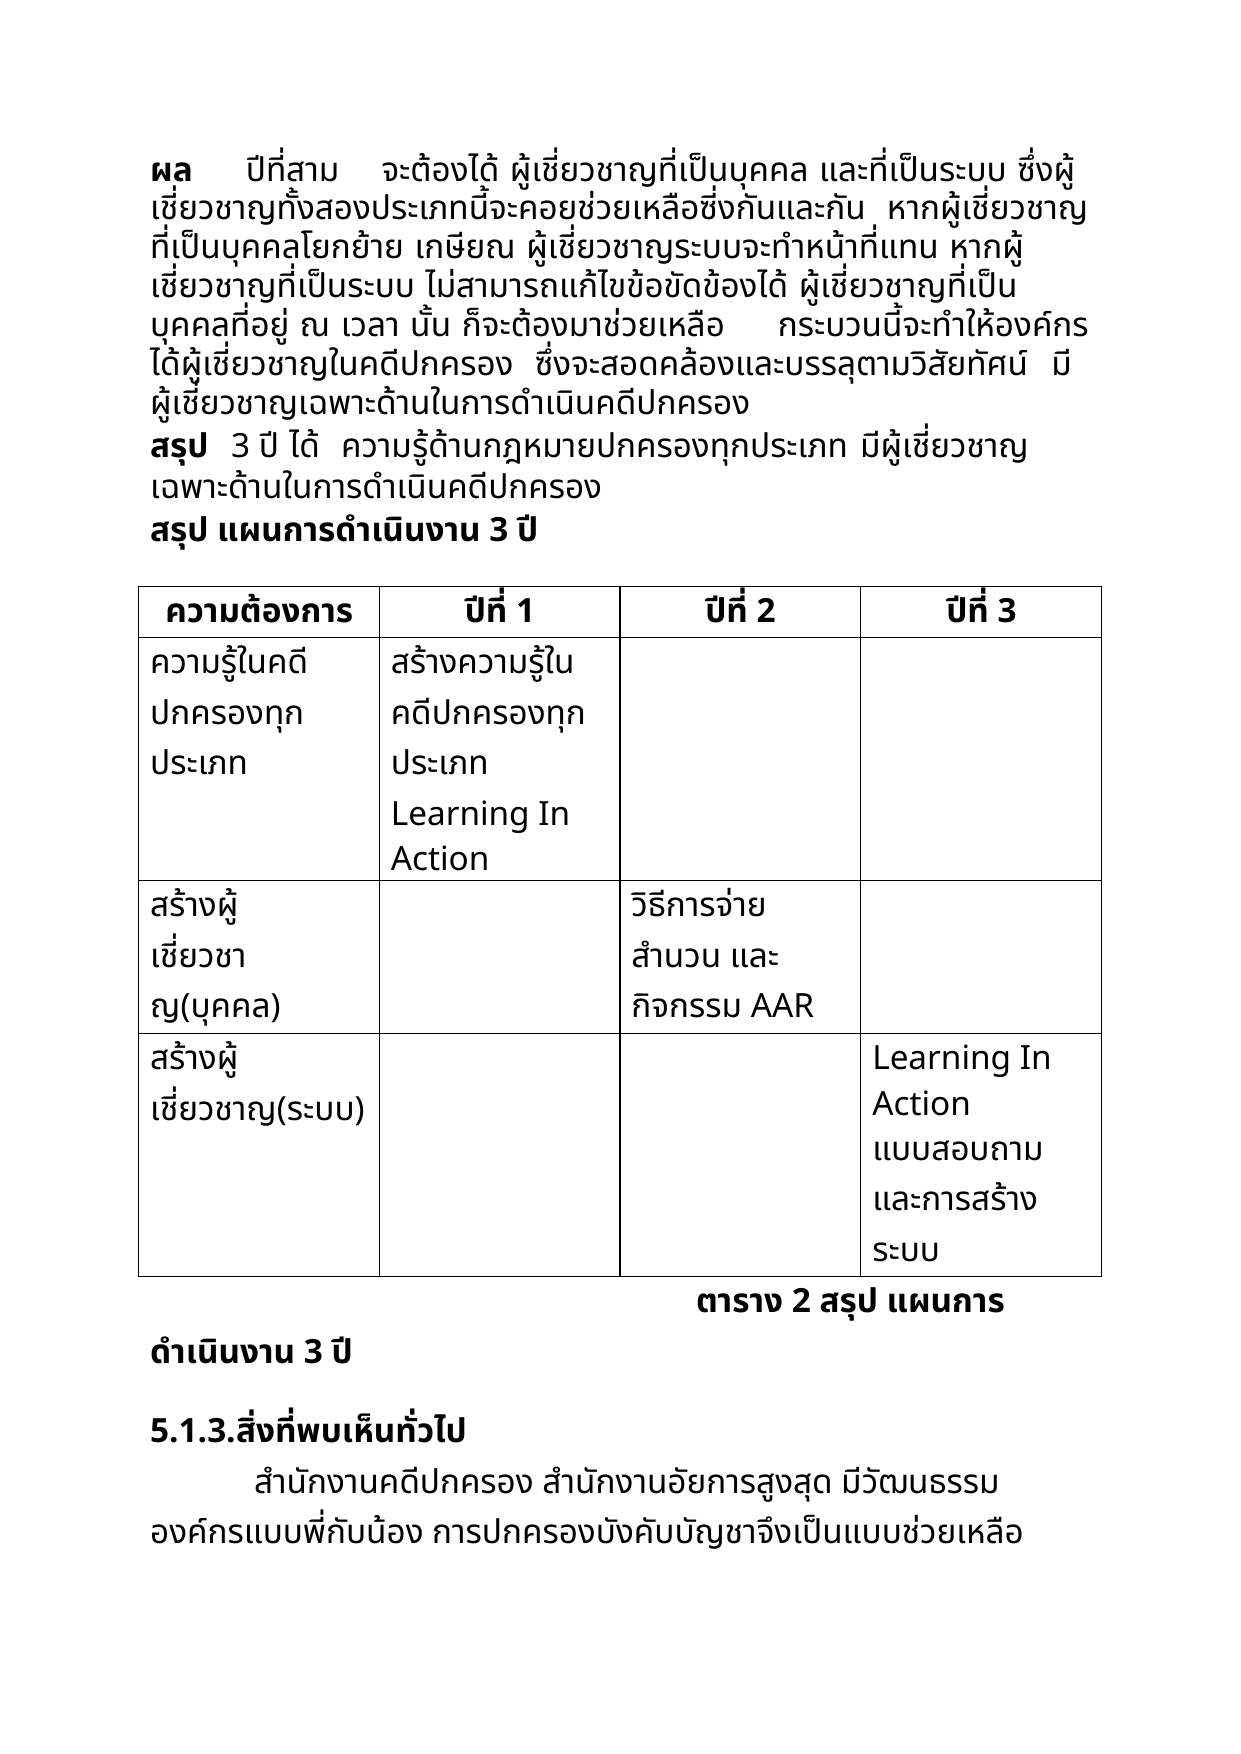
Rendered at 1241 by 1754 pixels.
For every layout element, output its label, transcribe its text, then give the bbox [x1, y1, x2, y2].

table_cell ความรู้ในคดีปกครองทุกประเภท [139, 638, 379, 880]
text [150, 1407, 1090, 1559]
table_header ความต้องการ [139, 587, 379, 637]
table_cell สร้างความรู้ในคดีปกครองทุกประเภท Learning In Action [380, 638, 619, 880]
text ตาราง 2 สรุป แผนการดำเนินงาน 3 ปี [150, 1277, 1090, 1407]
table_cell [621, 638, 860, 880]
table_cell [380, 1034, 619, 1276]
table_cell สร้างผู้เชี่ยวชาญ(บุคคล) [139, 881, 379, 1033]
table_cell [861, 638, 1101, 880]
table_cell Learning In Action แบบสอบถาม และการสร้างระบบ [861, 1034, 1101, 1276]
table_header ปีที่ 3 [861, 587, 1101, 637]
table_cell [380, 881, 619, 1033]
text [150, 150, 1090, 586]
table_header ปีที่ 2 [621, 587, 860, 637]
table_cell สร้างผู้เชี่ยวชาญ(ระบบ) [139, 1034, 379, 1276]
table_header ปีที่ 1 [380, 587, 619, 637]
table_cell [621, 1034, 860, 1276]
table_cell [861, 881, 1101, 1033]
table_cell วิธีการจ่ายสำนวน และกิจกรรม AAR [621, 881, 860, 1033]
